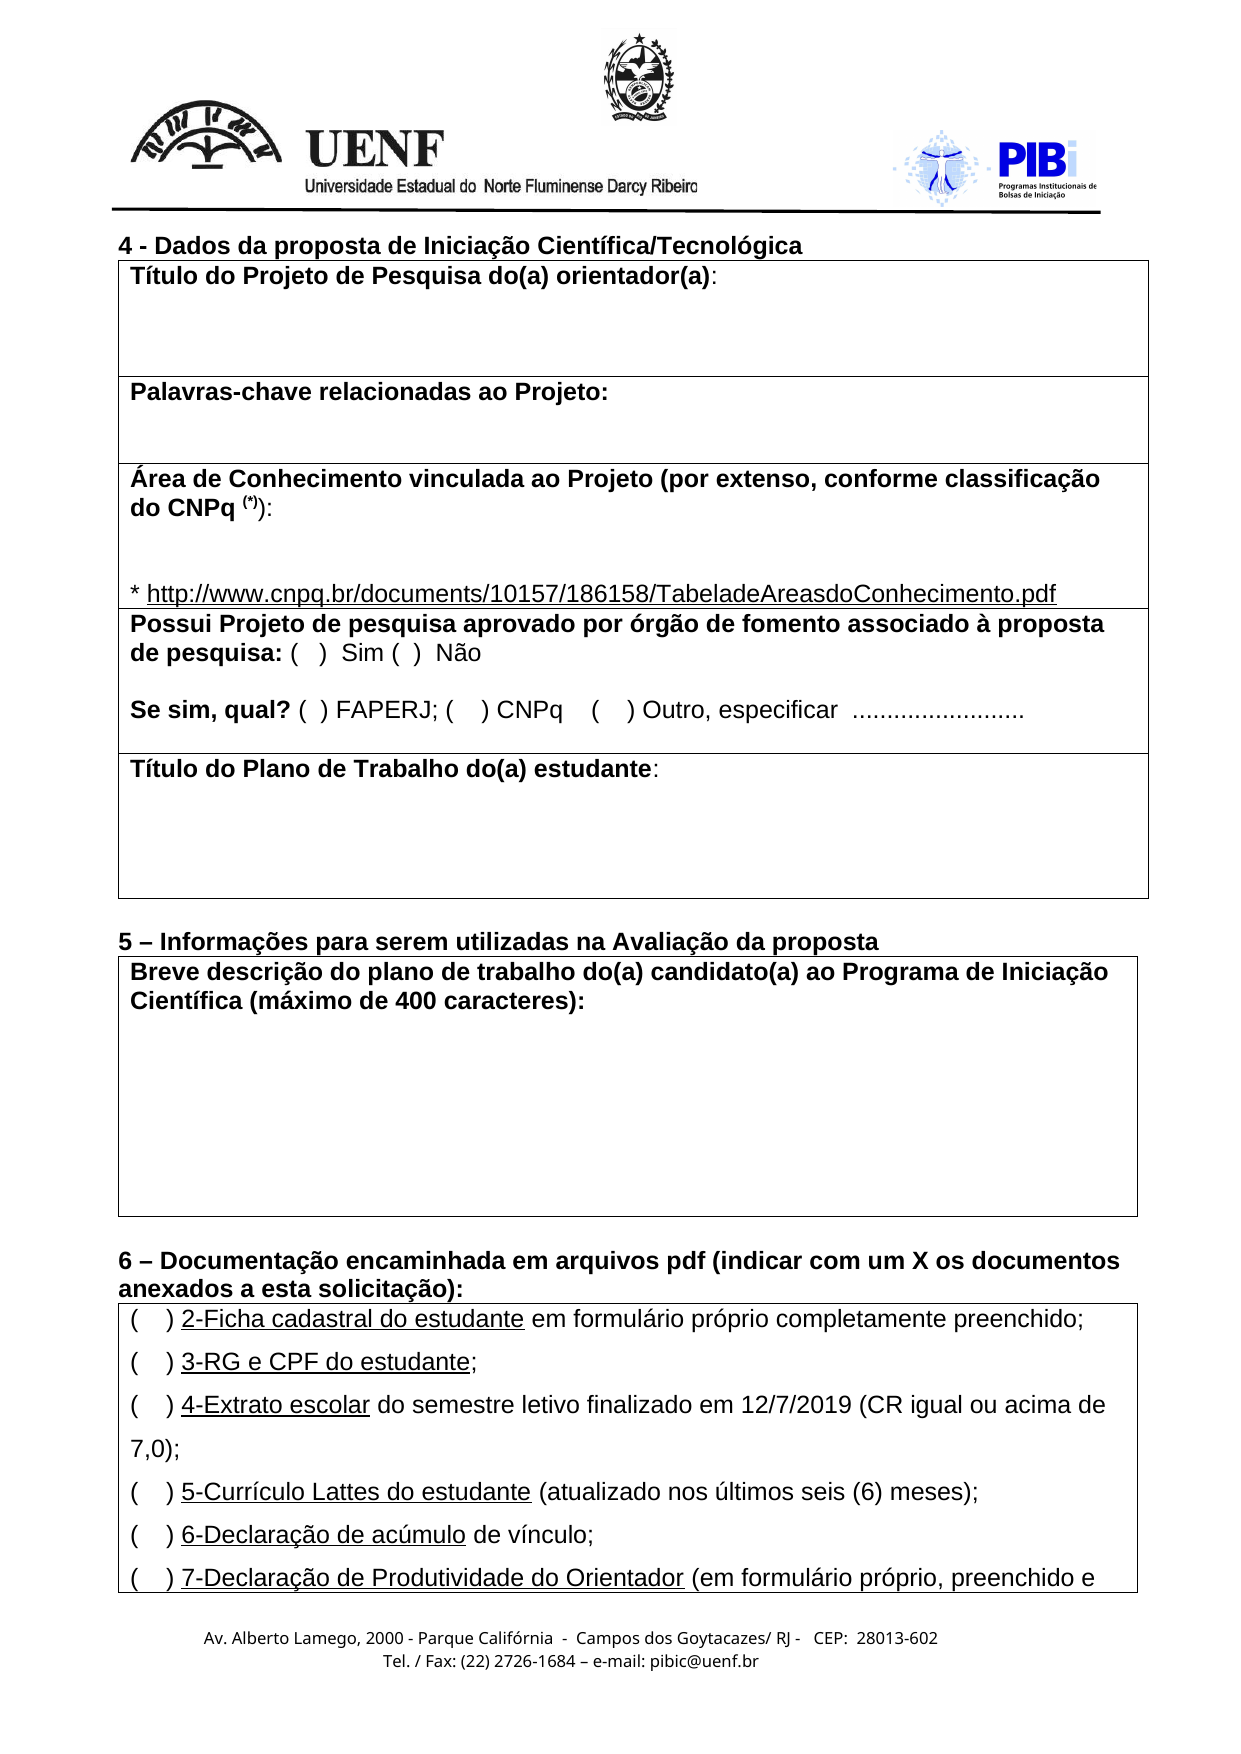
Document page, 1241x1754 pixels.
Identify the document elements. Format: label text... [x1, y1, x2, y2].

table_cell Possui Projeto de pesquisa aprovado por órgão de fomento associado à proposta de pesquisa: ( ) Sim ( ) Não Se sim, qual? ( ) FAPERJ; ( ) CNPq ( ) Outro, especificar ......................... [119, 609, 1148, 753]
text 4 - Dados da proposta de Iniciação Científica/Tecnológica [118, 231, 1122, 260]
table_cell Palavras-chave relacionadas ao Projeto: [119, 377, 1148, 463]
table_header Breve descrição do plano de trabalho do(a) candidato(a) ao Programa de Iniciação Científica (máximo de 400 caracteres): [119, 957, 1137, 1216]
picture [892, 130, 1097, 207]
picture [305, 130, 698, 196]
table_cell Área de Conhecimento vinculada ao Projeto (por extenso, conforme classificação do CNPq (*)): * http://www.cnpq.br/documents/10157/186158/TabeladeAreasdoConhecimento.pdf [119, 464, 1148, 608]
text 6 – Documentação encaminhada em arquivos pdf (indicar com um X os documentos anexados a esta solicitação): [118, 1246, 1122, 1303]
table_header Título do Projeto de Pesquisa do(a) orientador(a): [119, 261, 1148, 376]
picture [130, 100, 282, 169]
table_cell Título do Plano de Trabalho do(a) estudante: [119, 754, 1148, 897]
text 5 – Informações para serem utilizadas na Avaliação da proposta [118, 927, 1122, 956]
picture [601, 28, 678, 126]
